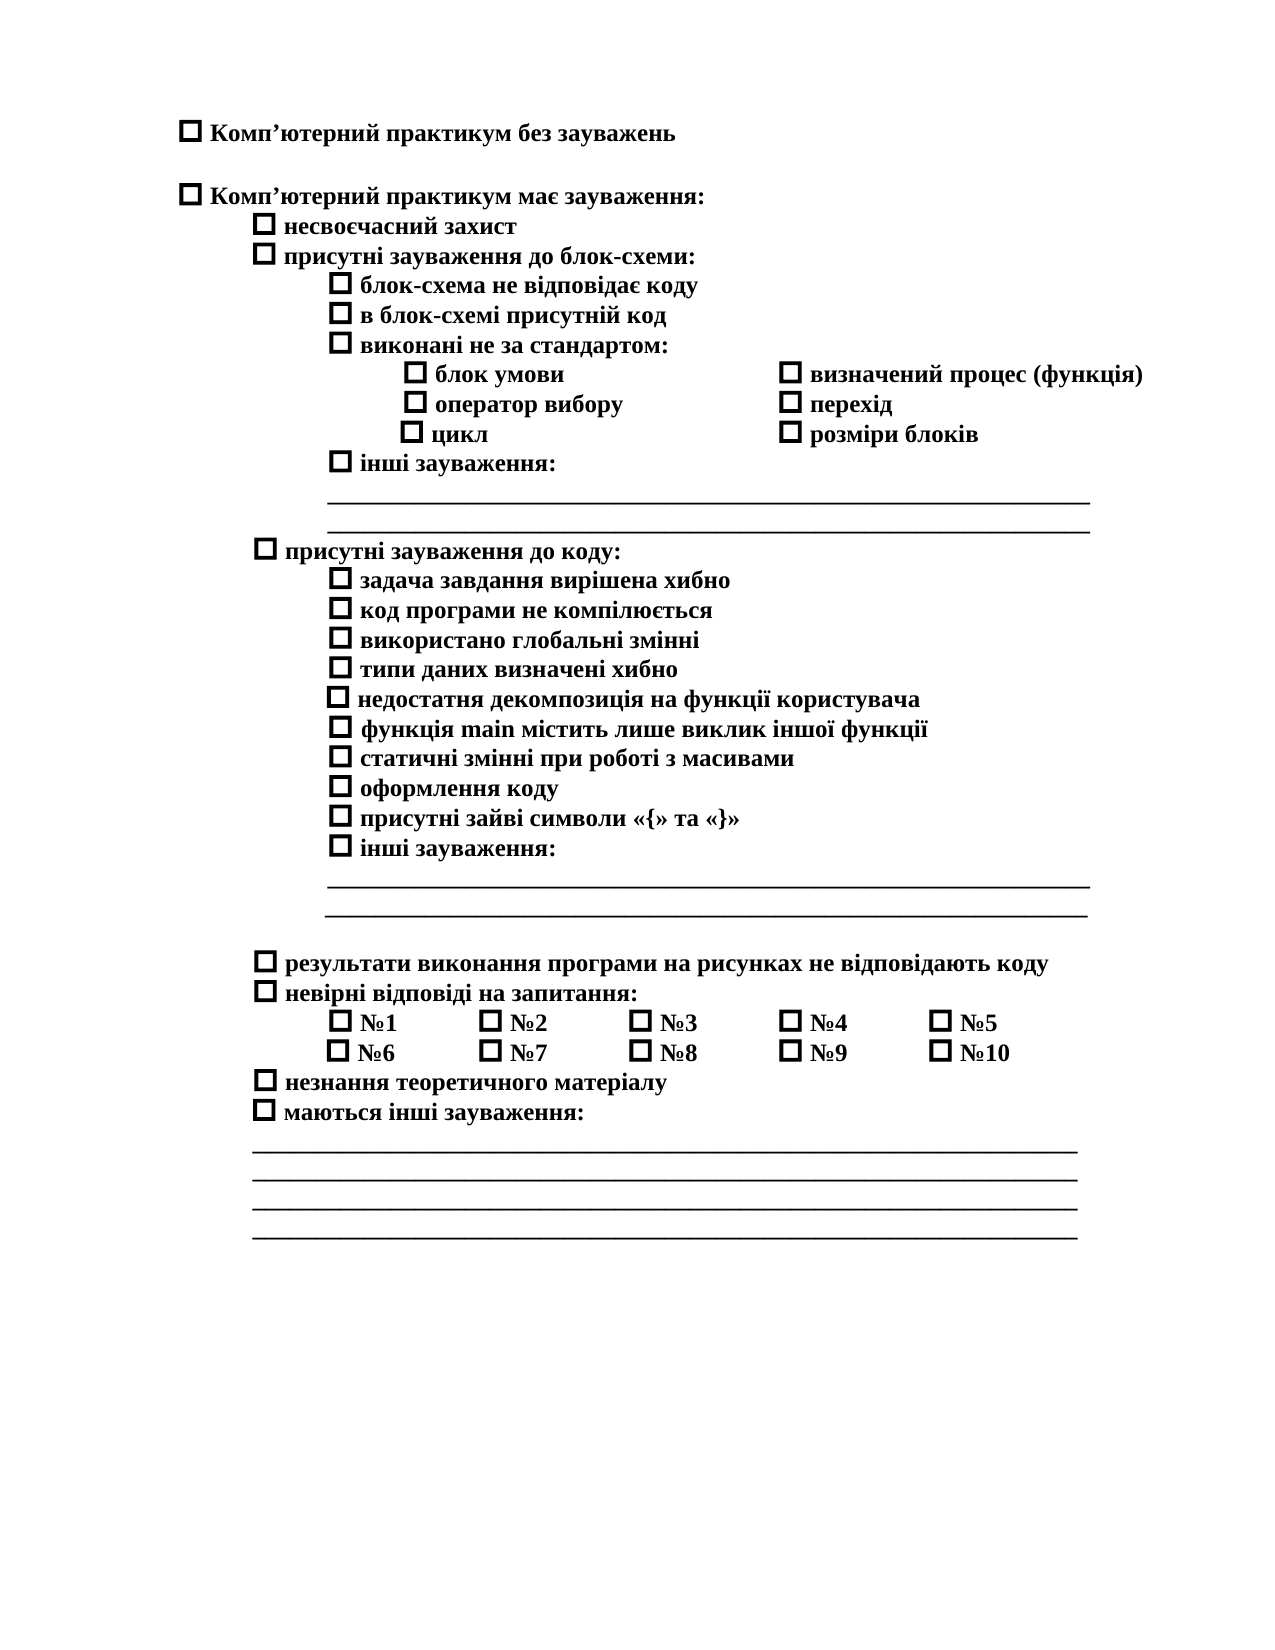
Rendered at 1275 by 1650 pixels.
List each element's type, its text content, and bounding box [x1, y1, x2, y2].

text _____________________________________________________________ [177, 507, 1186, 536]
text задача завдання вирішена хибно [177, 565, 1186, 595]
text __________________________________________________________________ [177, 1184, 1186, 1213]
text №6 №7 №8 №9 №10 [251, 1038, 1186, 1067]
text маються інші зауваження: [177, 1097, 1186, 1127]
text функція main містить лише виклик іншої функції [177, 714, 1186, 743]
text цикл розміри блоків [325, 419, 1186, 448]
text інші зауваження: [177, 448, 1186, 478]
text блок умови визначений процес (функція) [177, 359, 1186, 389]
text в блок-схемі присутній код [177, 300, 1186, 330]
text код програми не компілюється [177, 595, 1186, 625]
text присутні зауваження до коду: [177, 536, 1186, 565]
text недостатня декомпозиція на функції користувача [251, 684, 1186, 714]
text _____________________________________________________________ [251, 891, 1186, 948]
text Комп’ютерний практикум має зауваження: [177, 181, 1186, 211]
text _____________________________________________________________ [177, 478, 1186, 507]
text типи даних визначені хибно [177, 654, 1186, 684]
text результати виконання програми на рисунках не відповідають коду [177, 948, 1186, 978]
text статичні змінні при роботі з масивами [177, 743, 1186, 773]
text оператор вибору перехід [177, 389, 1186, 419]
text присутні зауваження до блок-схеми: [177, 241, 1186, 270]
text виконані не за стандартом: [177, 330, 1186, 359]
text інші зауваження: [177, 833, 1186, 862]
text №1 №2 №3 №4 №5 [177, 1008, 1186, 1038]
text __________________________________________________________________ [177, 1127, 1186, 1155]
text __________________________________________________________________ [177, 1155, 1186, 1184]
text Комп’ютерний практикум без зауважень [177, 118, 1186, 148]
text невірні відповіді на запитання: [177, 978, 1186, 1008]
text незнання теоретичного матеріалу [177, 1067, 1186, 1097]
text використано глобальні змінні [177, 625, 1186, 654]
text _____________________________________________________________ [177, 862, 1186, 891]
text блок-схема не відповідає коду [177, 270, 1186, 300]
text оформлення коду [177, 773, 1186, 803]
text __________________________________________________________________ [177, 1213, 1186, 1242]
text присутні зайві символи «{» та «}» [177, 803, 1186, 833]
text несвоєчасний захист [177, 211, 1186, 241]
